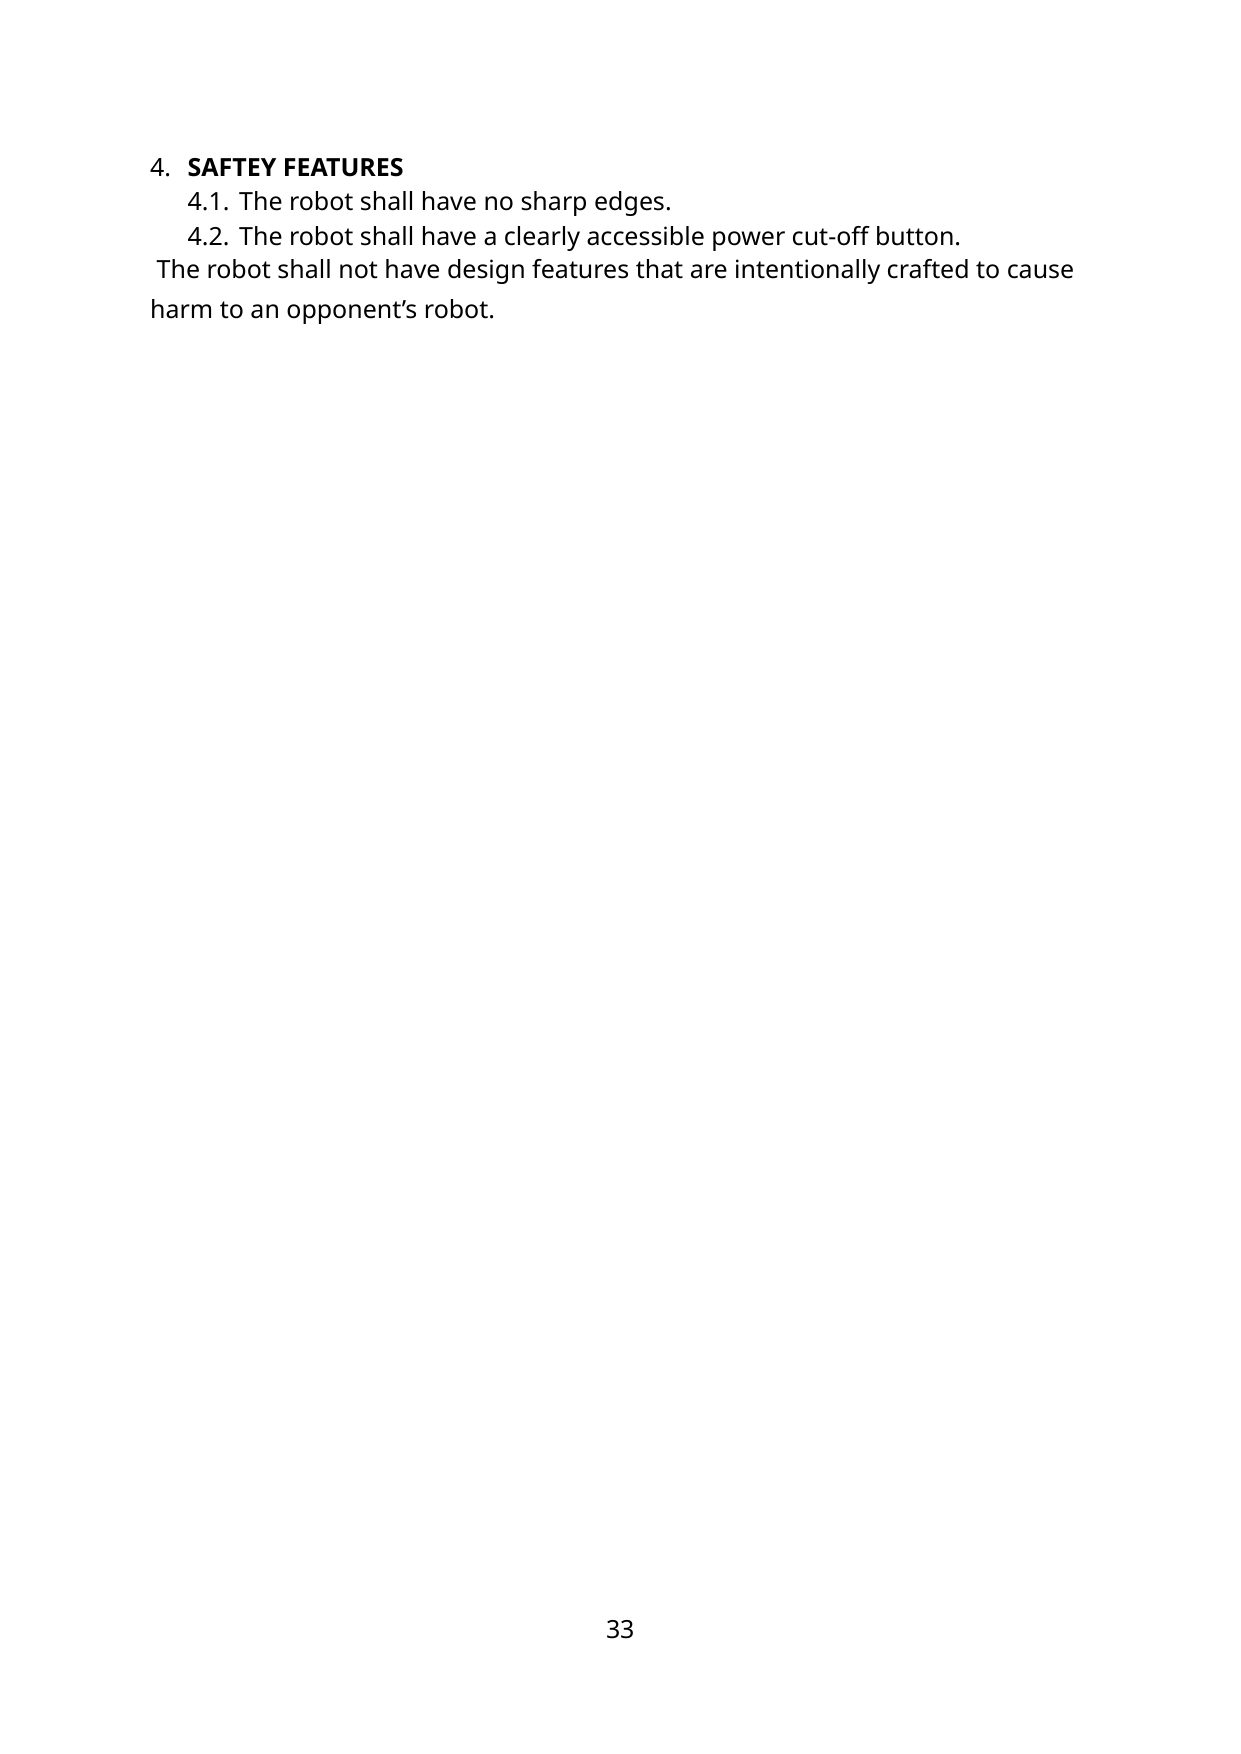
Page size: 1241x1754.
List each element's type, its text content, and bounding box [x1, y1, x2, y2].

list The robot shall have a clearly accessible power cut-off button. [187, 218, 1090, 252]
list The robot shall have no sharp edges. [187, 184, 1090, 218]
list SAFTEY FEATURES [150, 150, 1090, 184]
text The robot shall not have design features that are intentionally crafted to cause harm to an opponent’s robot. [150, 252, 1090, 325]
